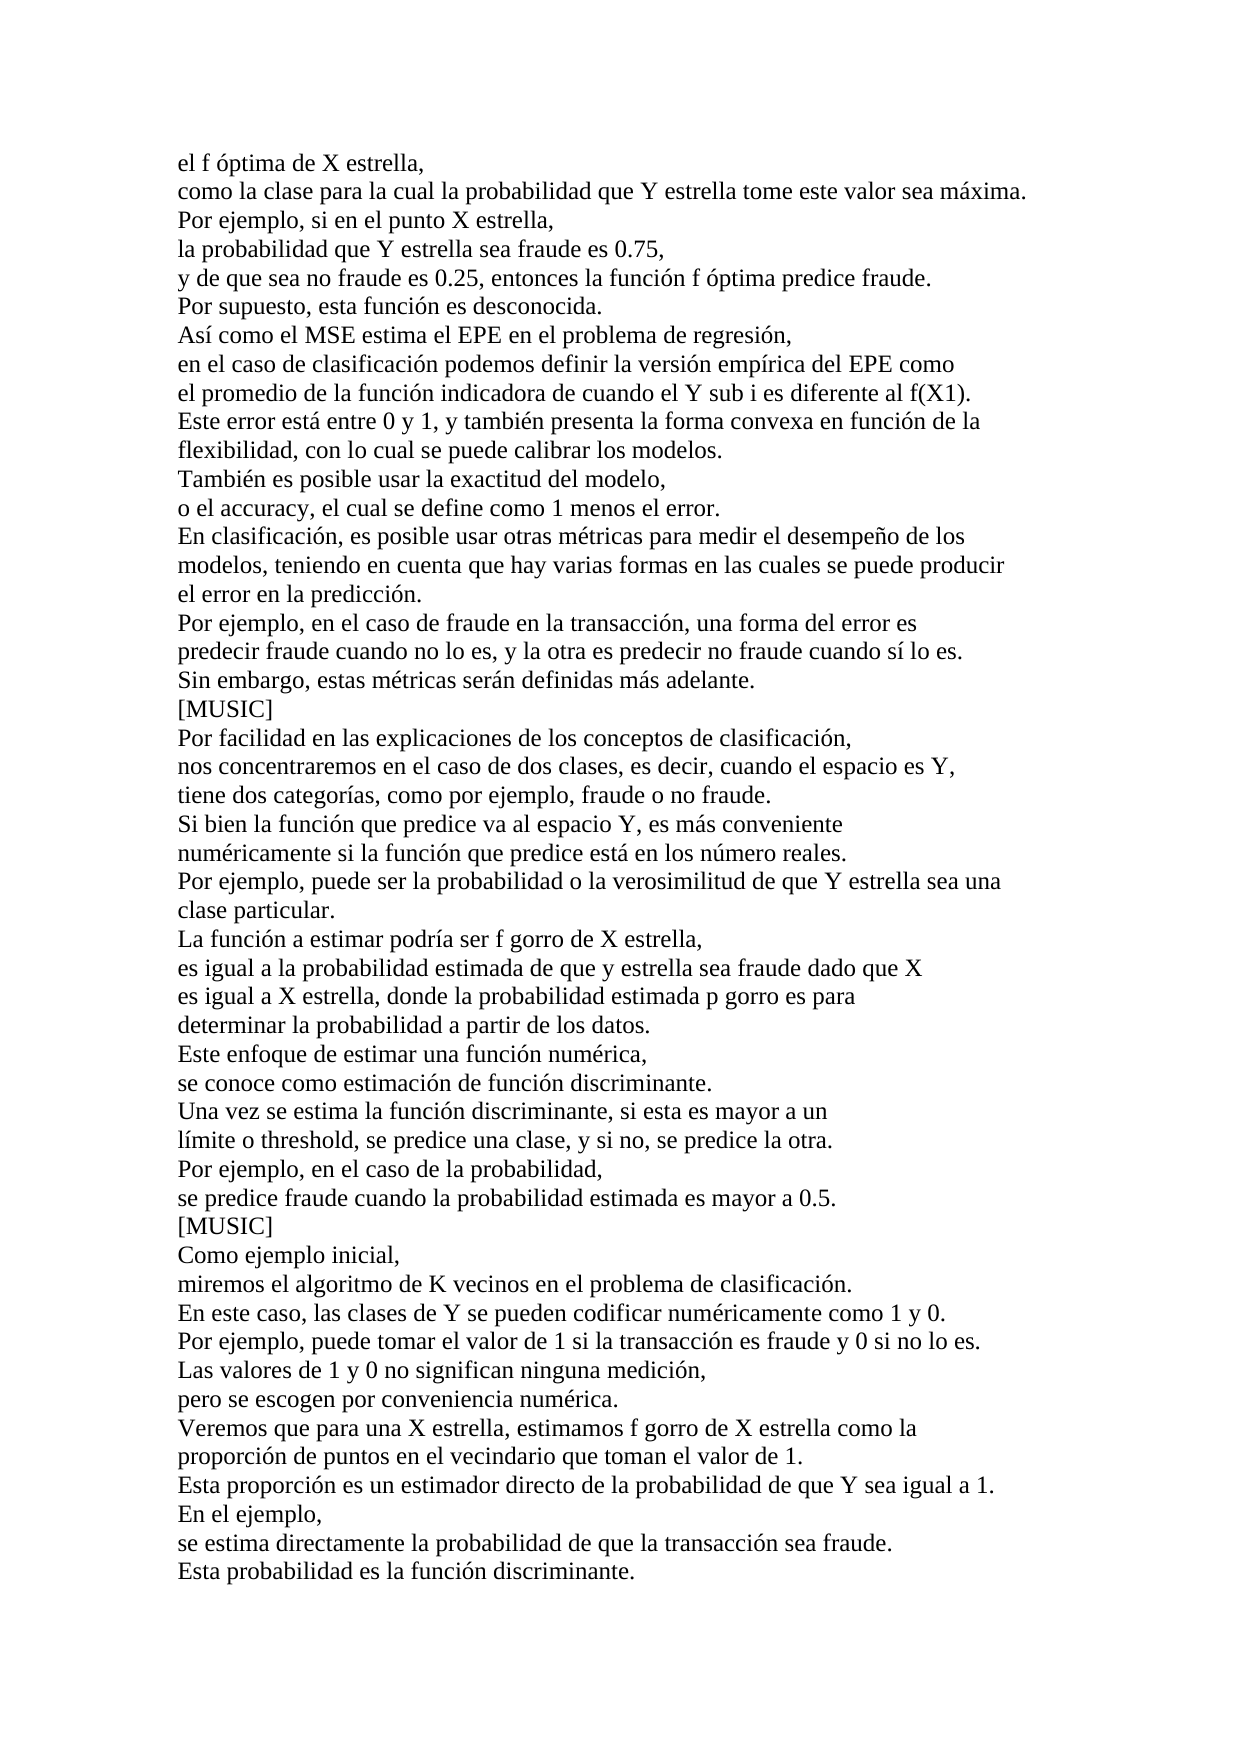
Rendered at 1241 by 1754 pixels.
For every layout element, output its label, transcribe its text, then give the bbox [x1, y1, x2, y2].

text miremos el algoritmo de K vecinos en el problema de clasificación. [177, 1269, 1063, 1298]
text Por supuesto, esta función es desconocida. [177, 291, 1063, 320]
text Por ejemplo, en el caso de fraude en la transacción, una forma del error es [177, 608, 1063, 636]
text se estima directamente la probabilidad de que la transacción sea fraude. [177, 1528, 1063, 1556]
text Como ejemplo inicial, [177, 1240, 1063, 1269]
text límite o threshold, se predice una clase, y si no, se predice la otra. [177, 1125, 1063, 1154]
text Sin embargo, estas métricas serán definidas más adelante. [177, 665, 1063, 694]
text También es posible usar la exactitud del modelo, [177, 464, 1063, 493]
text clase particular. [177, 895, 1063, 924]
text En este caso, las clases de Y se pueden codificar numéricamente como 1 y 0. [177, 1298, 1063, 1326]
text Por ejemplo, puede tomar el valor de 1 si la transacción es fraude y 0 si no lo es. [177, 1326, 1063, 1355]
text Esta proporción es un estimador directo de la probabilidad de que Y sea igual a 1. [177, 1470, 1063, 1499]
text [MUSIC] [177, 1211, 1063, 1240]
text La función a estimar podría ser f gorro de X estrella, [177, 924, 1063, 953]
text Así como el MSE estima el EPE en el problema de regresión, [177, 320, 1063, 349]
text Esta probabilidad es la función discriminante. [177, 1556, 1063, 1585]
text flexibilidad, con lo cual se puede calibrar los modelos. [177, 435, 1063, 464]
text nos concentraremos en el caso de dos clases, es decir, cuando el espacio es Y, [177, 751, 1063, 780]
text el promedio de la función indicadora de cuando el Y sub i es diferente al f(X1). [177, 378, 1063, 406]
text Por facilidad en las explicaciones de los conceptos de clasificación, [177, 723, 1063, 751]
text Si bien la función que predice va al espacio Y, es más conveniente [177, 809, 1063, 838]
text Este enfoque de estimar una función numérica, [177, 1039, 1063, 1068]
text tiene dos categorías, como por ejemplo, fraude o no fraude. [177, 780, 1063, 809]
text y de que sea no fraude es 0.25, entonces la función f óptima predice fraude. [177, 263, 1063, 291]
text Una vez se estima la función discriminante, si esta es mayor a un [177, 1096, 1063, 1125]
text proporción de puntos en el vecindario que toman el valor de 1. [177, 1441, 1063, 1470]
text predecir fraude cuando no lo es, y la otra es predecir no fraude cuando sí lo es. [177, 636, 1063, 665]
text En clasificación, es posible usar otras métricas para medir el desempeño de los [177, 521, 1063, 550]
text se predice fraude cuando la probabilidad estimada es mayor a 0.5. [177, 1183, 1063, 1211]
text pero se escogen por conveniencia numérica. [177, 1384, 1063, 1413]
text Este error está entre 0 y 1, y también presenta la forma convexa en función de la [177, 406, 1063, 435]
text numéricamente si la función que predice está en los número reales. [177, 838, 1063, 866]
text Por ejemplo, si en el punto X estrella, [177, 205, 1063, 234]
text el error en la predicción. [177, 579, 1063, 608]
text Veremos que para una X estrella, estimamos f gorro de X estrella como la [177, 1413, 1063, 1441]
text Por ejemplo, en el caso de la probabilidad, [177, 1154, 1063, 1183]
text [MUSIC] [177, 694, 1063, 723]
text el f óptima de X estrella, [177, 148, 1063, 176]
text o el accuracy, el cual se define como 1 menos el error. [177, 493, 1063, 521]
text en el caso de clasificación podemos definir la versión empírica del EPE como [177, 349, 1063, 378]
text como la clase para la cual la probabilidad que Y estrella tome este valor sea máxima. [177, 176, 1063, 205]
text Las valores de 1 y 0 no significan ninguna medición, [177, 1355, 1063, 1384]
text determinar la probabilidad a partir de los datos. [177, 1010, 1063, 1039]
text modelos, teniendo en cuenta que hay varias formas en las cuales se puede producir [177, 550, 1063, 579]
text la probabilidad que Y estrella sea fraude es 0.75, [177, 234, 1063, 263]
text se conoce como estimación de función discriminante. [177, 1068, 1063, 1096]
text es igual a la probabilidad estimada de que y estrella sea fraude dado que X [177, 953, 1063, 981]
text Por ejemplo, puede ser la probabilidad o la verosimilitud de que Y estrella sea una [177, 866, 1063, 895]
text es igual a X estrella, donde la probabilidad estimada p gorro es para [177, 981, 1063, 1010]
text En el ejemplo, [177, 1499, 1063, 1528]
